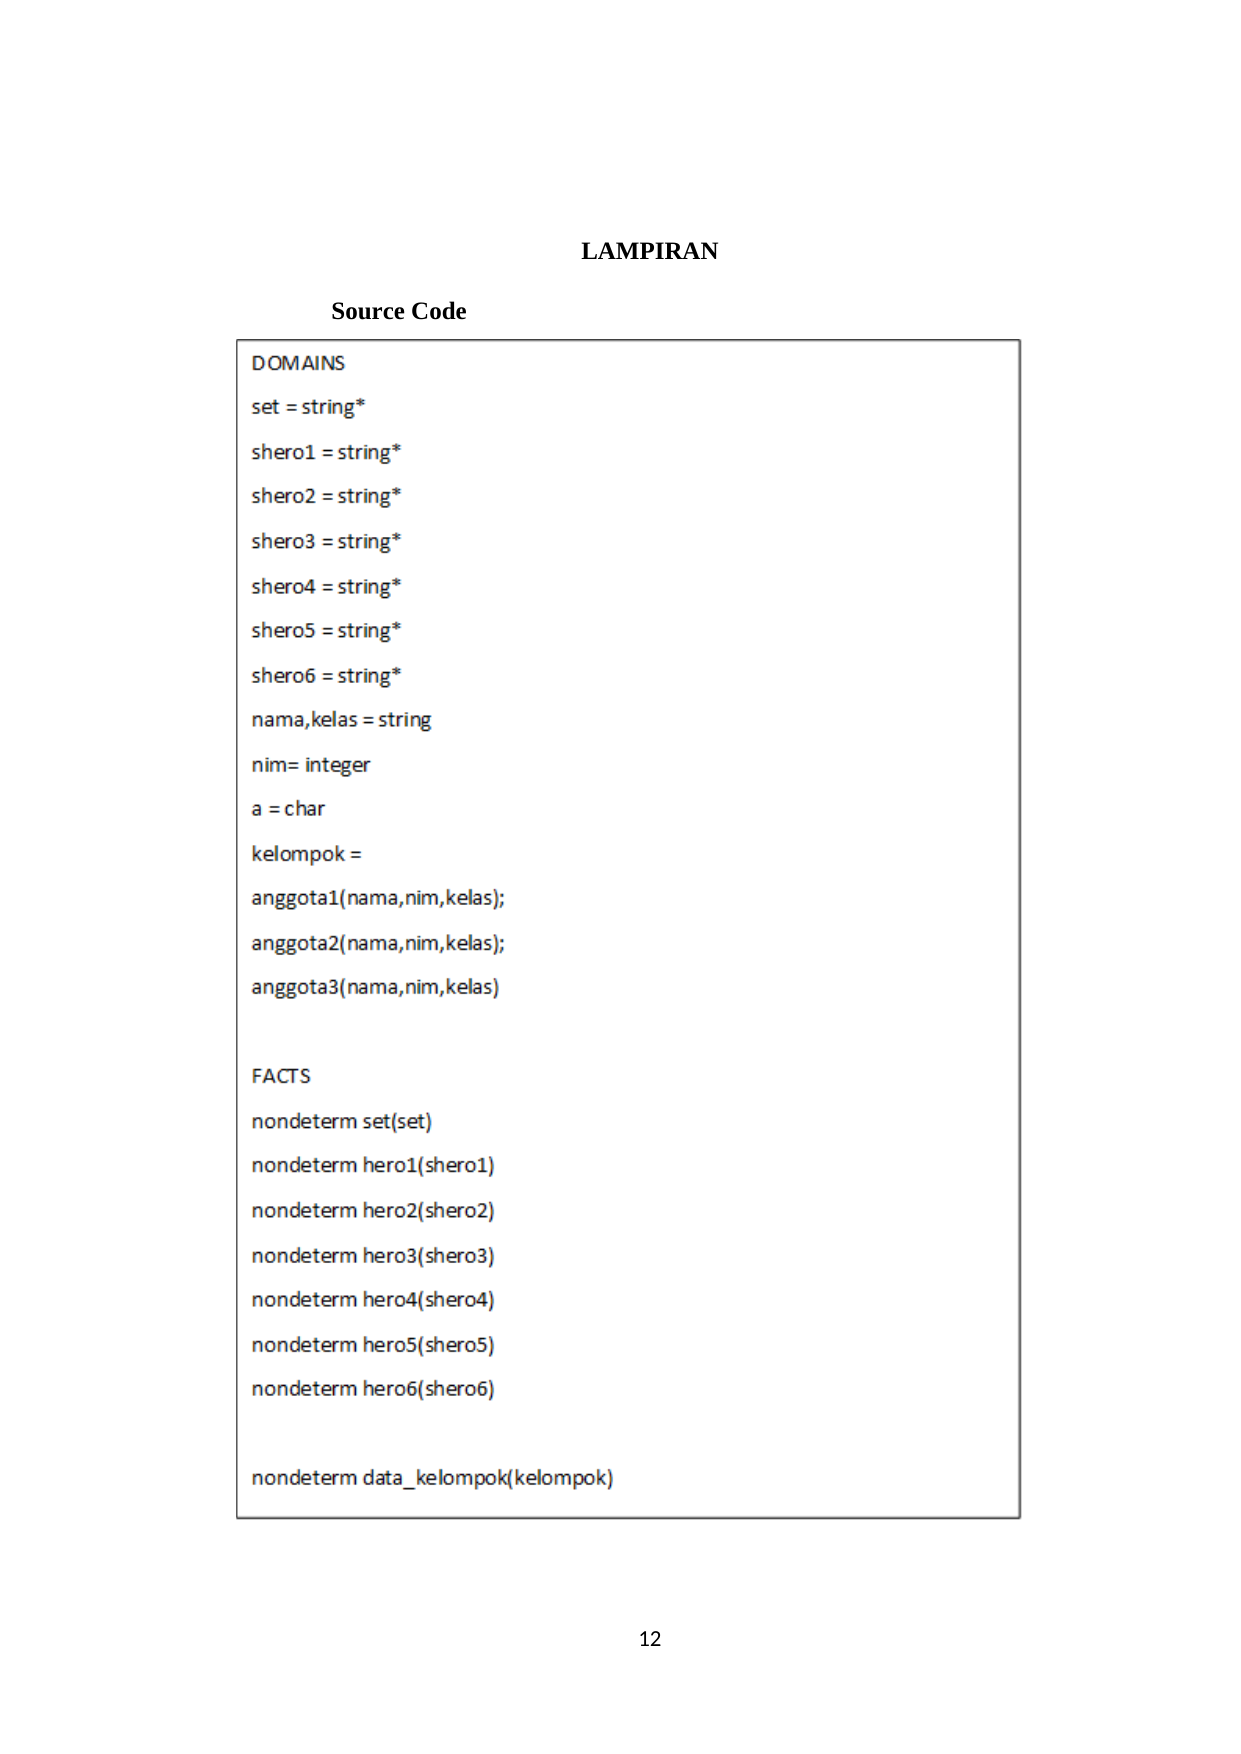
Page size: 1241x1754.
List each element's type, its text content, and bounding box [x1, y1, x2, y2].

text Source Code [266, 296, 1063, 325]
picture [236, 339, 1023, 1521]
text LAMPIRAN [236, 236, 1063, 265]
